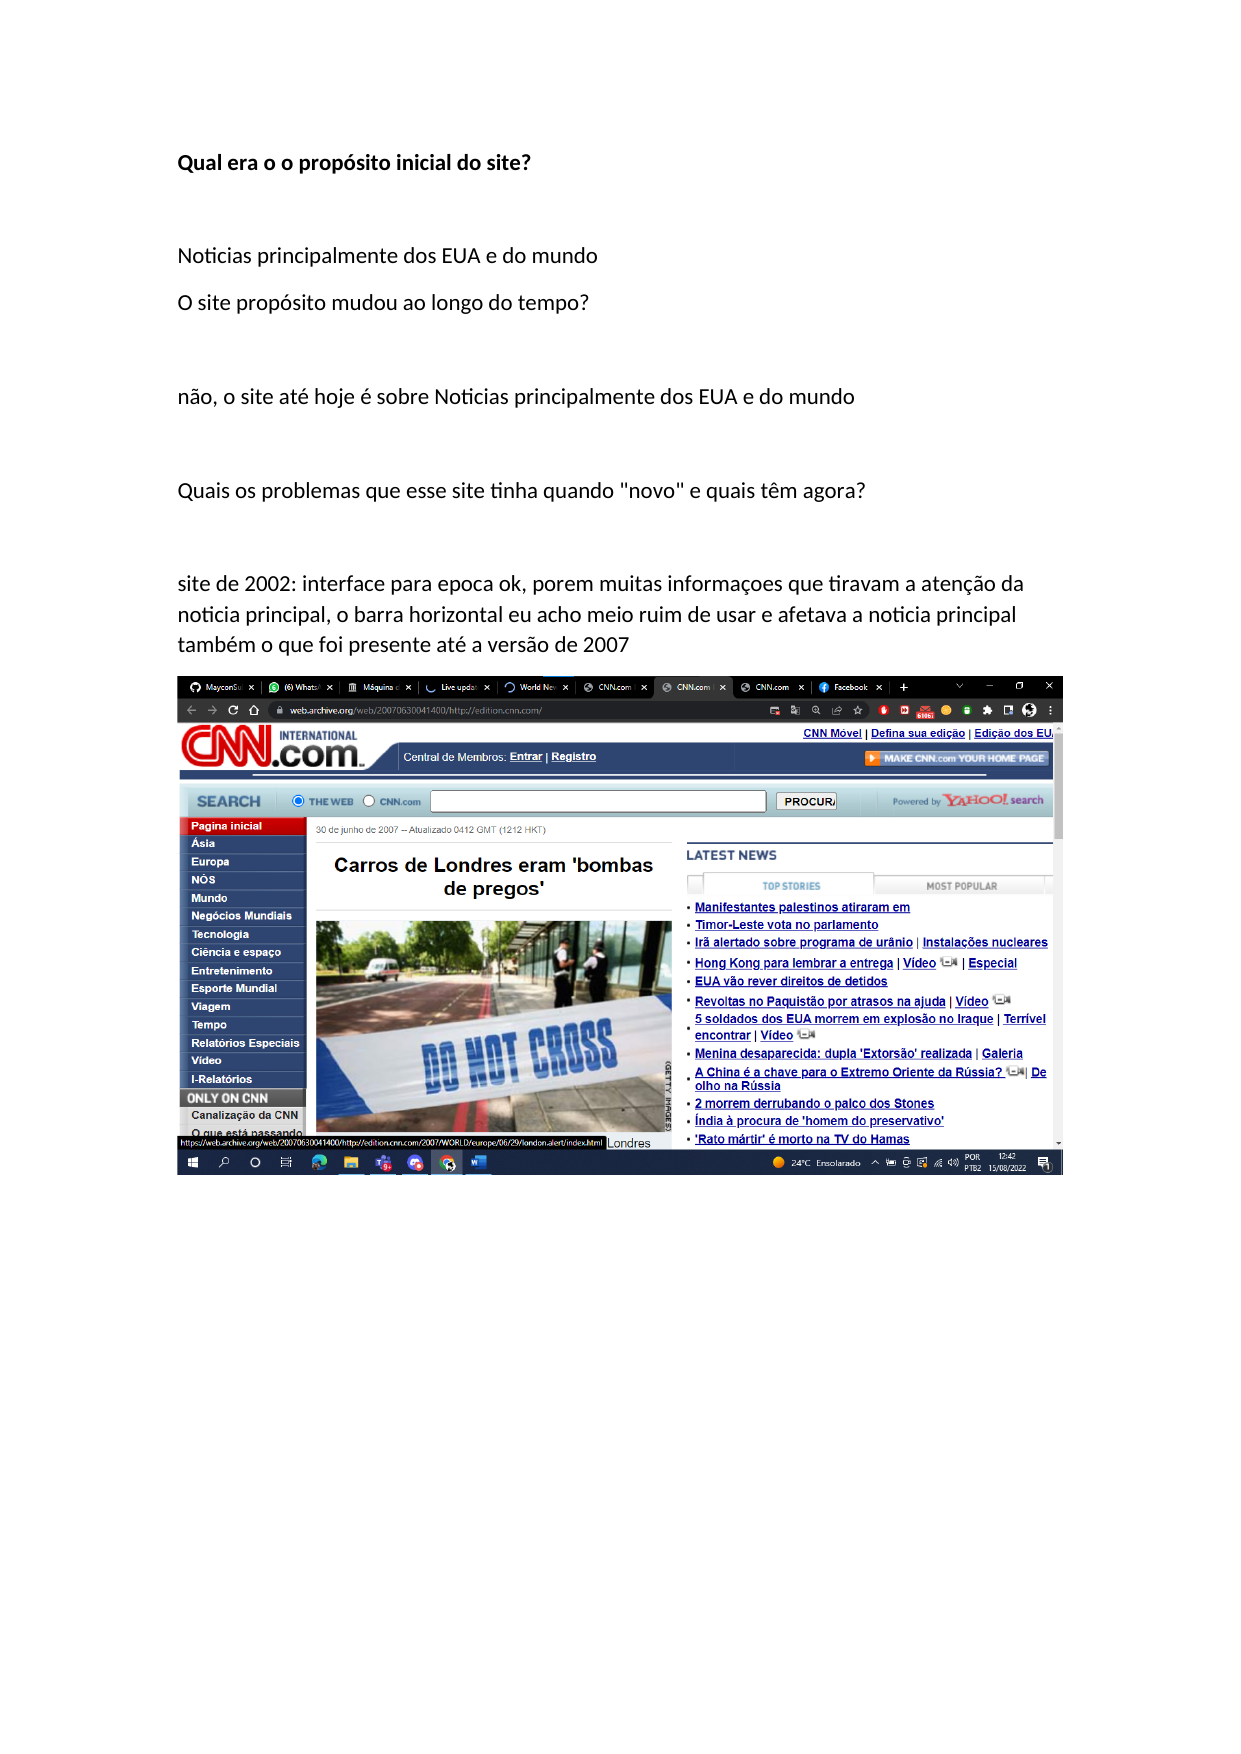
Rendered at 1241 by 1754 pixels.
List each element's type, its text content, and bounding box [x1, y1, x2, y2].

text site de 2002: interface para epoca ok, porem muitas informaçoes que tiravam a atenção da noticia principal, o barra horizontal eu acho meio ruim de usar e afetava a noticia principal também o que foi presente até a versão de 2007 [177, 569, 1063, 658]
text Noticias principalmente dos EUA e do mundo [177, 241, 1063, 269]
text Quais os problemas que esse site tinha quando "novo" e quais têm agora? [177, 476, 1063, 504]
text não, o site até hoje é sobre Noticias principalmente dos EUA e do mundo [177, 382, 1063, 410]
text O site propósito mudou ao longo do tempo? [177, 288, 1063, 316]
picture [177, 676, 1063, 1175]
text Qual era o o propósito inicial do site? [177, 148, 1063, 176]
